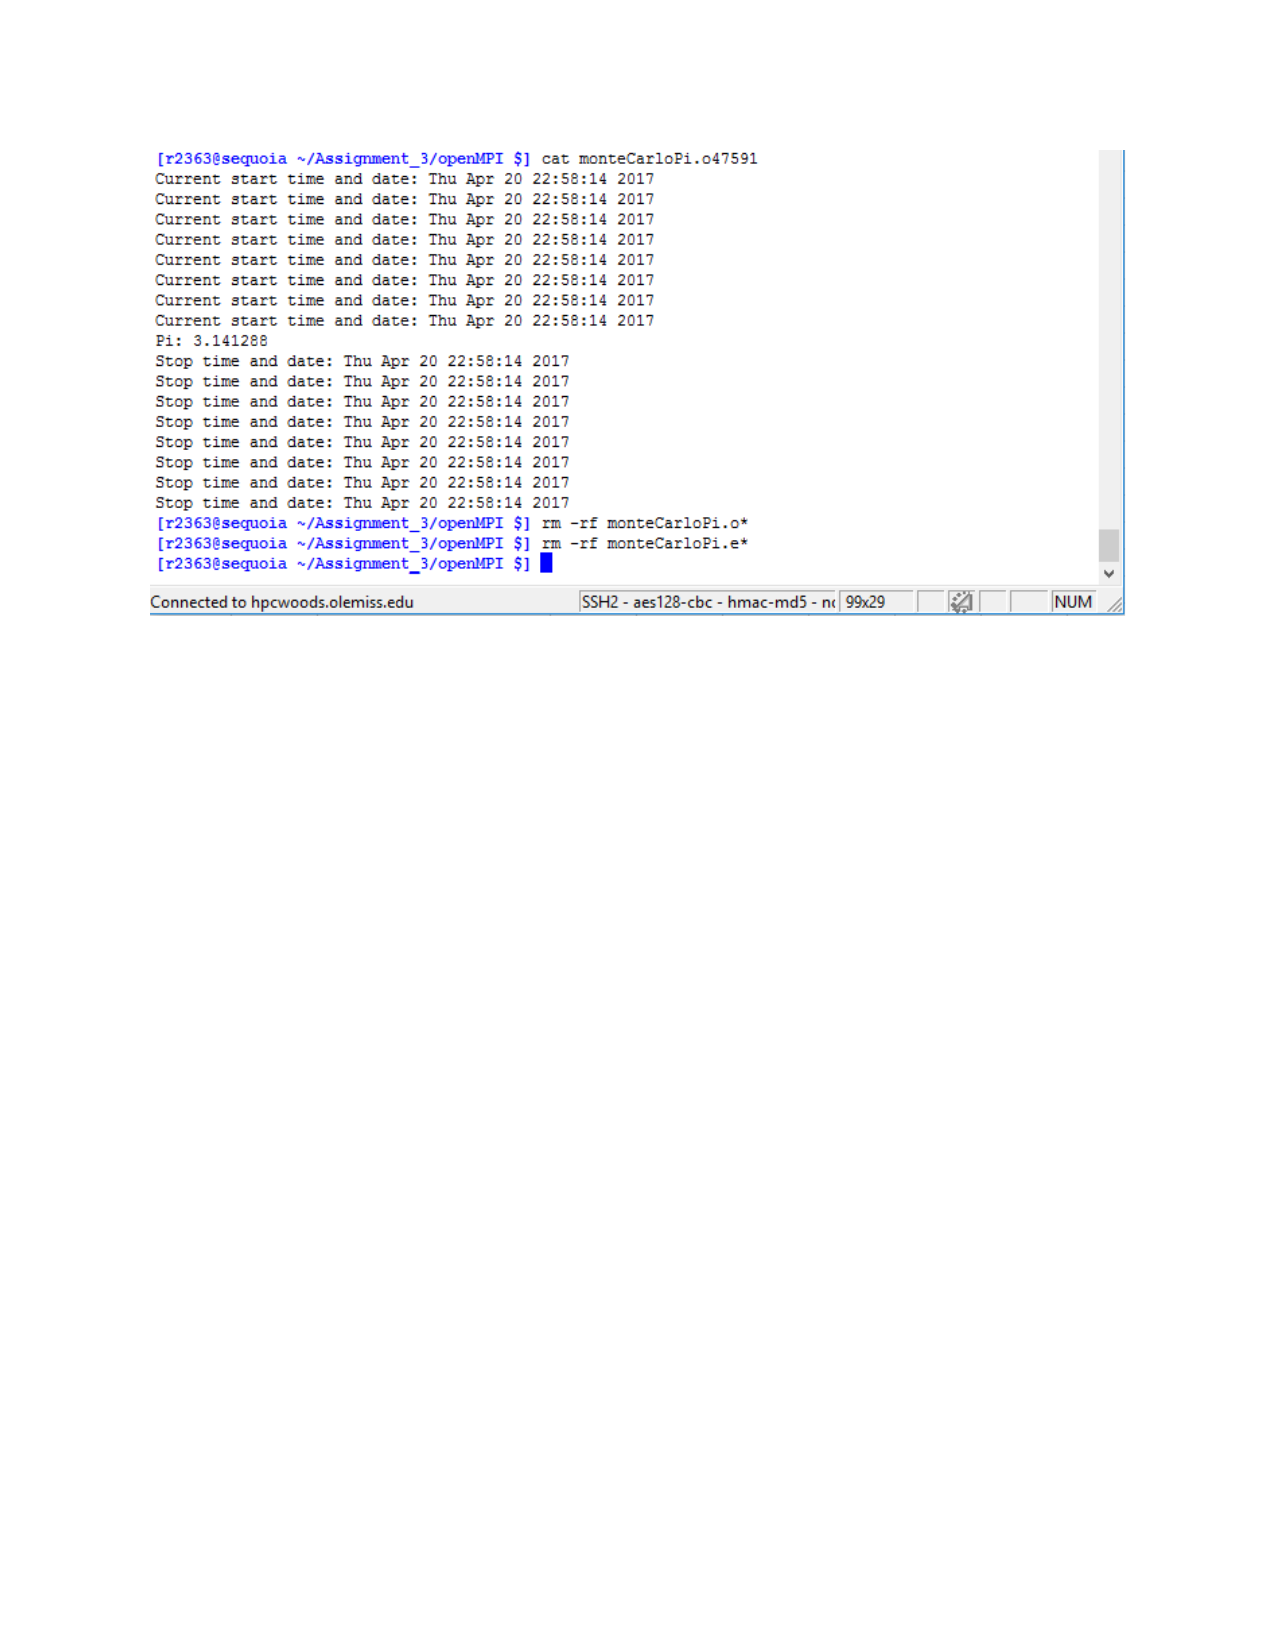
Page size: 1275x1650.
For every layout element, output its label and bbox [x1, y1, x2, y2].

picture [150, 150, 1125, 616]
